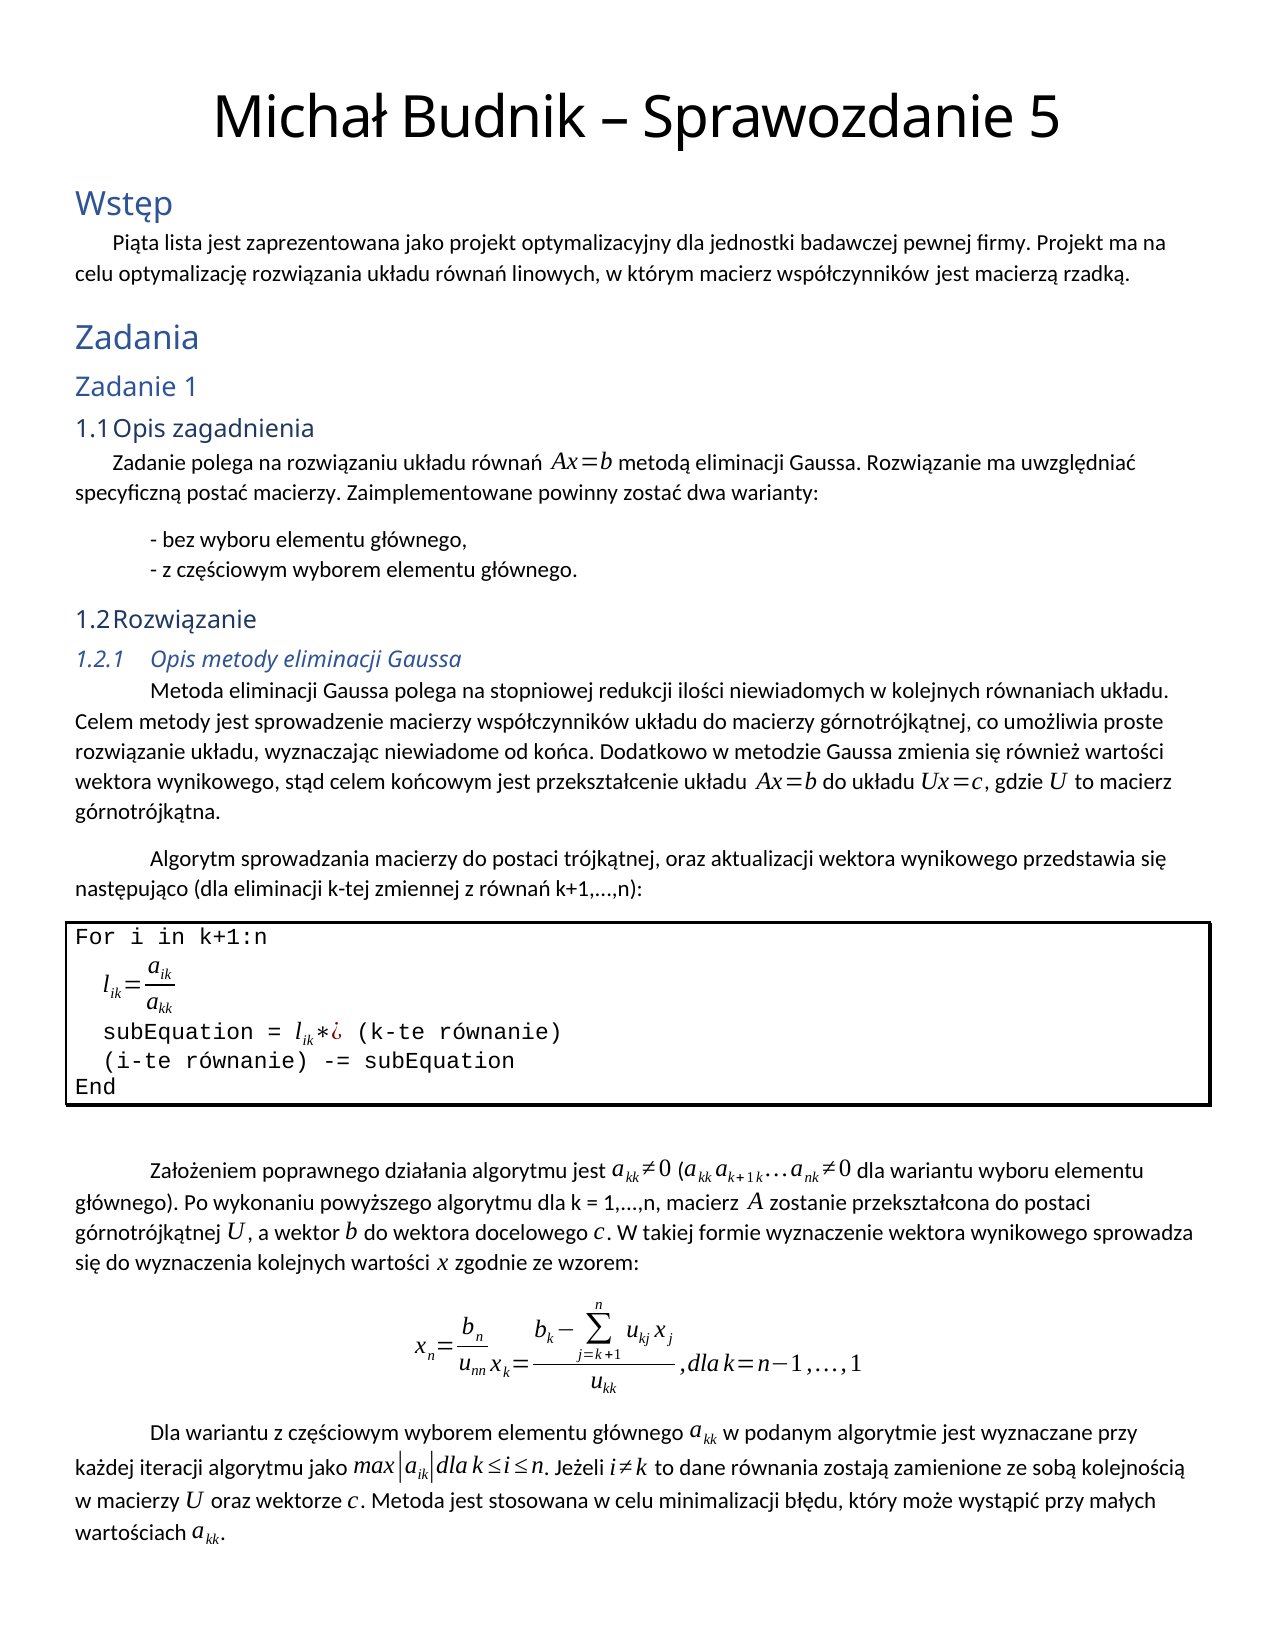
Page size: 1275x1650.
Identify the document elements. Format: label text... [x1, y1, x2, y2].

text End [67, 1071, 1208, 1103]
list - bez wyboru elementu głównego, [150, 525, 1200, 553]
subtitle Rozwiązanie [75, 602, 1200, 636]
title Michał Budnik – Sprawozdanie 5 [75, 75, 1200, 154]
subtitle Opis metody eliminacji Gaussa [75, 643, 1200, 674]
text Założeniem poprawnego działania algorytmu jest ( dla wariantu wyboru elementu głównego). Po wykonaniu powyższego algorytmu dla k = 1,...,n, macierz zostanie przekształcona do postaci górnotrójkątnej , a wektor do wektora docelowego . W takiej formie wyznaczenie wektora wynikowego sprowadza się do wyznaczenia kolejnych wartości zgodnie ze wzorem: [75, 1154, 1200, 1276]
subtitle Zadania [75, 314, 1200, 359]
text Piąta lista jest zaprezentowana jako projekt optymalizacyjny dla jednostki badawczej pewnej firmy. Projekt ma na celu optymalizację rozwiązania układu równań linowych, w którym macierz współczynników jest macierzą rzadką. [75, 228, 1200, 287]
text Algorytm sprowadzania macierzy do postaci trójkątnej, oraz aktualizacji wektora wynikowego przedstawia się następująco (dla eliminacji k-tej zmiennej z równań k+1,...,n): [75, 844, 1200, 902]
text Dla wariantu z częściowym wyborem elementu głównego w podanym algorytmie jest wyznaczane przy każdej iteracji algorytmu jako . Jeżeli to dane równania zostają zamienione ze sobą kolejnością w macierzy oraz wektorze . Metoda jest stosowana w celu minimalizacji błędu, który może wystąpić przy małych wartościach . [75, 1416, 1200, 1548]
text Zadanie polega na rozwiązaniu układu równań metodą eliminacji Gaussa. Rozwiązanie ma uwzględniać specyficzną postać macierzy. Zaimplementowane powinny zostać dwa warianty: [75, 448, 1200, 506]
subtitle Zadanie 1 [75, 367, 1200, 404]
text For i in k+1:n [67, 924, 1208, 951]
subtitle Wstęp [75, 179, 1200, 225]
text Metoda eliminacji Gaussa polega na stopniowej redukcji ilości niewiadomych w kolejnych równaniach układu. Celem metody jest sprowadzenie macierzy współczynników układu do macierzy górnotrójkątnej, co umożliwia proste rozwiązanie układu, wyznaczając niewiadome od końca. Dodatkowo w metodzie Gaussa zmienia się również wartości wektora wynikowego, stąd celem końcowym jest przekształcenie układu do układu , gdzie to macierz górnotrójkątna. [75, 677, 1200, 825]
text (i-te równanie) -= subEquation [75, 1049, 1200, 1071]
subtitle Opis zagadnienia [75, 411, 1200, 445]
text subEquation = (k-te równanie) [75, 1018, 1200, 1049]
list - z częściowym wyborem elementu głównego. [150, 555, 1200, 583]
